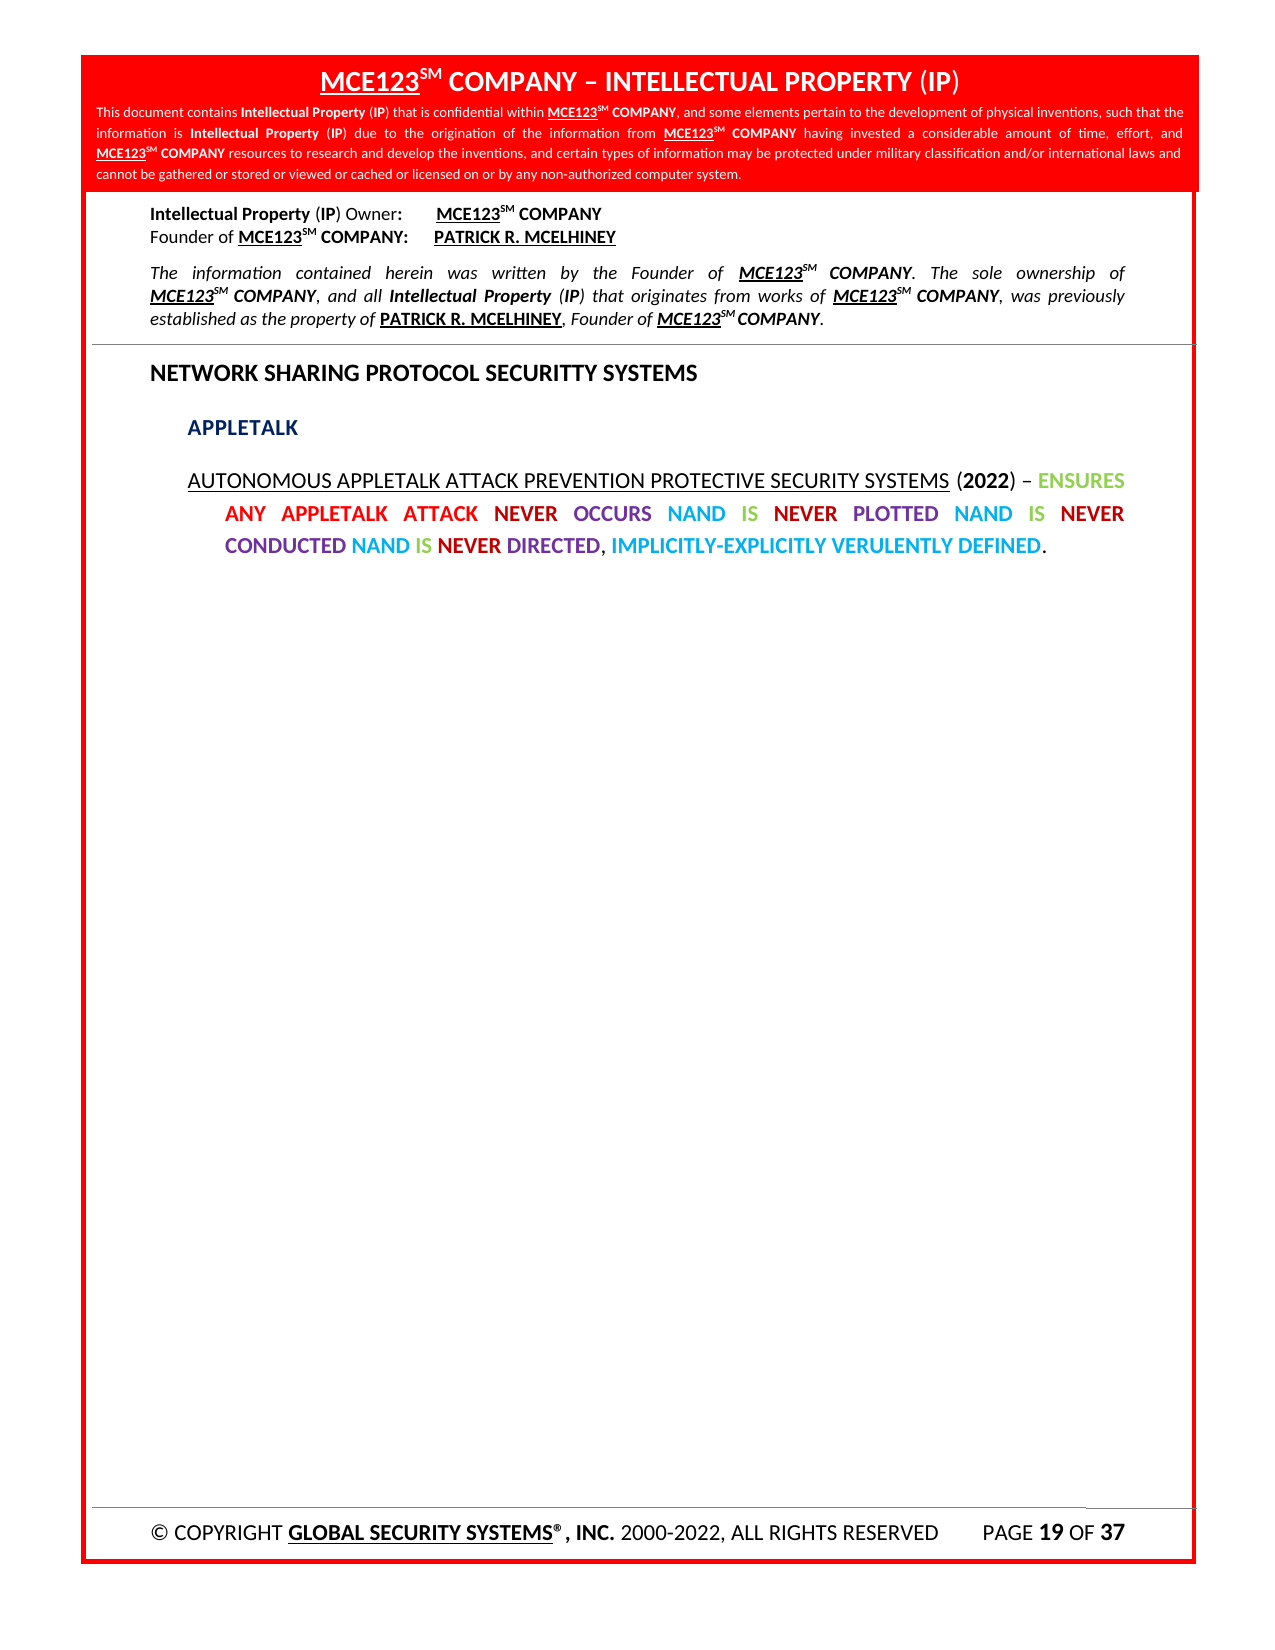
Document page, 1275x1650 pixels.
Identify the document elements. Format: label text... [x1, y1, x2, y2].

text NETWORK SHARING PROTOCOL SECURITTY SYSTEMS [150, 358, 1125, 388]
text AUTONOMOUS APPLETALK ATTACK PREVENTION PROTECTIVE SECURITY SYSTEMS (2022) – ENSURES ANY APPLETALK ATTACK NEVER OCCURS NAND IS NEVER PLOTTED NAND IS NEVER CONDUCTED NAND IS NEVER DIRECTED, IMPLICITLY-EXPLICITLY VERULENTLY DEFINED. [187, 466, 1125, 559]
text APPLETALK [187, 413, 1125, 441]
